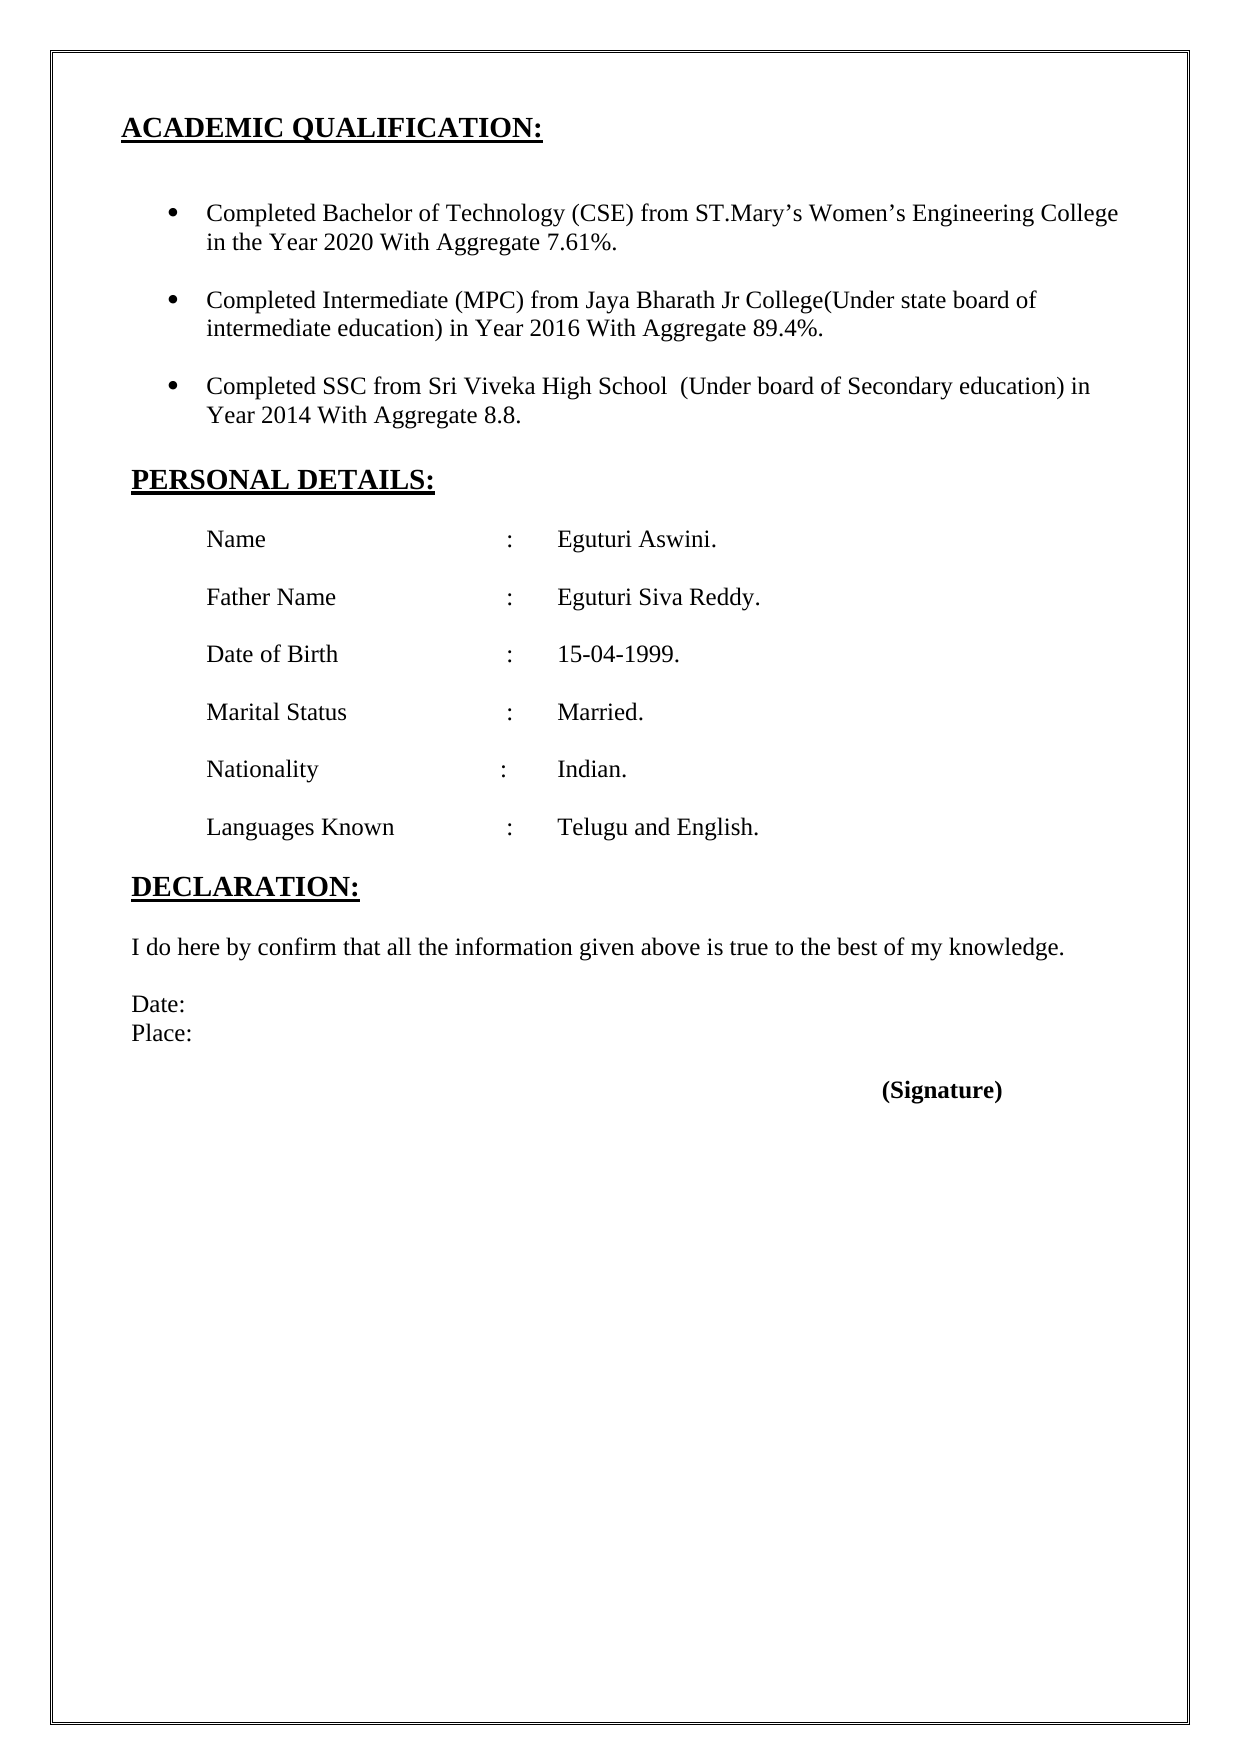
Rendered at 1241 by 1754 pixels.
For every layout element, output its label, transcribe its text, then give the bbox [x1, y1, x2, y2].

list Completed SSC from Sri Viveka High School (Under board of Secondary education) in Year 2014 With Aggregate 8.8. [169, 371, 1123, 428]
list Completed Bachelor of Technology (CSE) from ST.Mary’s Women’s Engineering College in the Year 2020 With Aggregate 7.61%. [169, 198, 1119, 256]
text Place: [131, 1018, 1138, 1047]
text Date: [131, 989, 1138, 1018]
text Name : Eguturi Aswini. [206, 524, 1138, 553]
text Marital Status : Married. [206, 697, 1138, 726]
list Completed Intermediate (MPC) from Jaya Bharath Jr College(Under state board of intermediate education) in Year 2016 With Aggregate 89.4%. [169, 285, 1094, 342]
subtitle DECLARATION: [131, 869, 1138, 903]
text I do here by confirm that all the information given above is true to the best of my knowledge. [131, 932, 1138, 960]
text Father Name : Eguturi Siva Reddy. [206, 582, 1138, 611]
text Languages Known : Telugu and English. [206, 812, 1138, 841]
subtitle ACADEMIC QUALIFICATION: [121, 111, 1138, 144]
text Date of Birth : 15-04-1999. [206, 639, 1138, 668]
subtitle PERSONAL DETAILS: [131, 462, 1138, 496]
text Nationality : Indian. [206, 754, 1138, 783]
subtitle (Signature) [121, 1076, 1002, 1104]
